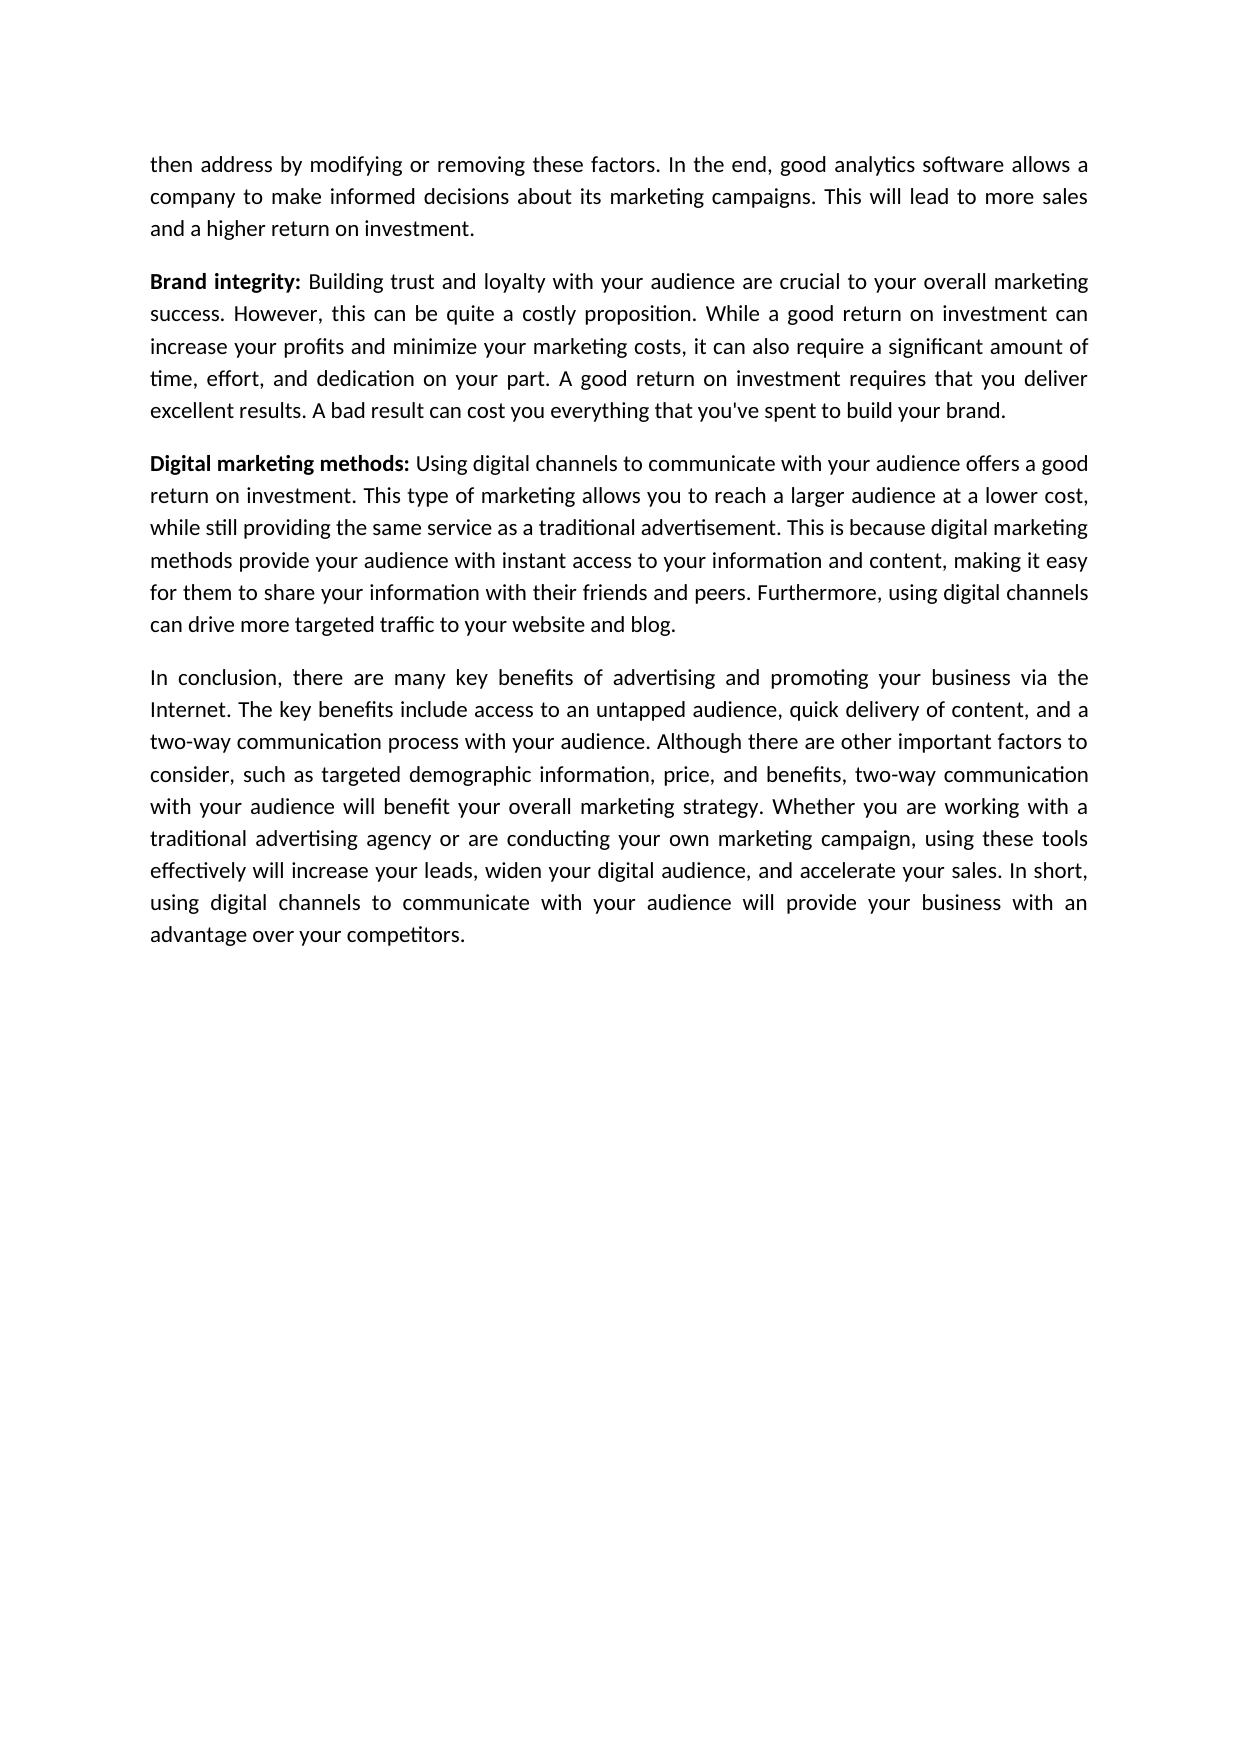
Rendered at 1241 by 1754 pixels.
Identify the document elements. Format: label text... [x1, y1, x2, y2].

text Digital marketing methods: Using digital channels to communicate with your audience offers a good return on investment. This type of marketing allows you to reach a larger audience at a lower cost, while still providing the same service as a traditional advertisement. This is because digital marketing methods provide your audience with instant access to your information and content, making it easy for them to share your information with their friends and peers. Furthermore, using digital channels can drive more targeted traffic to your website and blog. [150, 449, 1090, 638]
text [150, 150, 1090, 242]
text In conclusion, there are many key benefits of advertising and promoting your business via the Internet. The key benefits include access to an untapped audience, quick delivery of content, and a two-way communication process with your audience. Although there are other important factors to consider, such as targeted demographic information, price, and benefits, two-way communication with your audience will benefit your overall marketing strategy. Whether you are working with a traditional advertising agency or are conducting your own marketing campaign, using these tools effectively will increase your leads, widen your digital audience, and accelerate your sales. In short, using digital channels to communicate with your audience will provide your business with an advantage over your competitors. [150, 663, 1090, 949]
text Brand integrity: Building trust and loyalty with your audience are crucial to your overall marketing success. However, this can be quite a costly proposition. While a good return on investment can increase your profits and minimize your marketing costs, it can also require a significant amount of time, effort, and dedication on your part. A good return on investment requires that you deliver excellent results. A bad result can cost you everything that you've spent to build your brand. [150, 267, 1090, 424]
